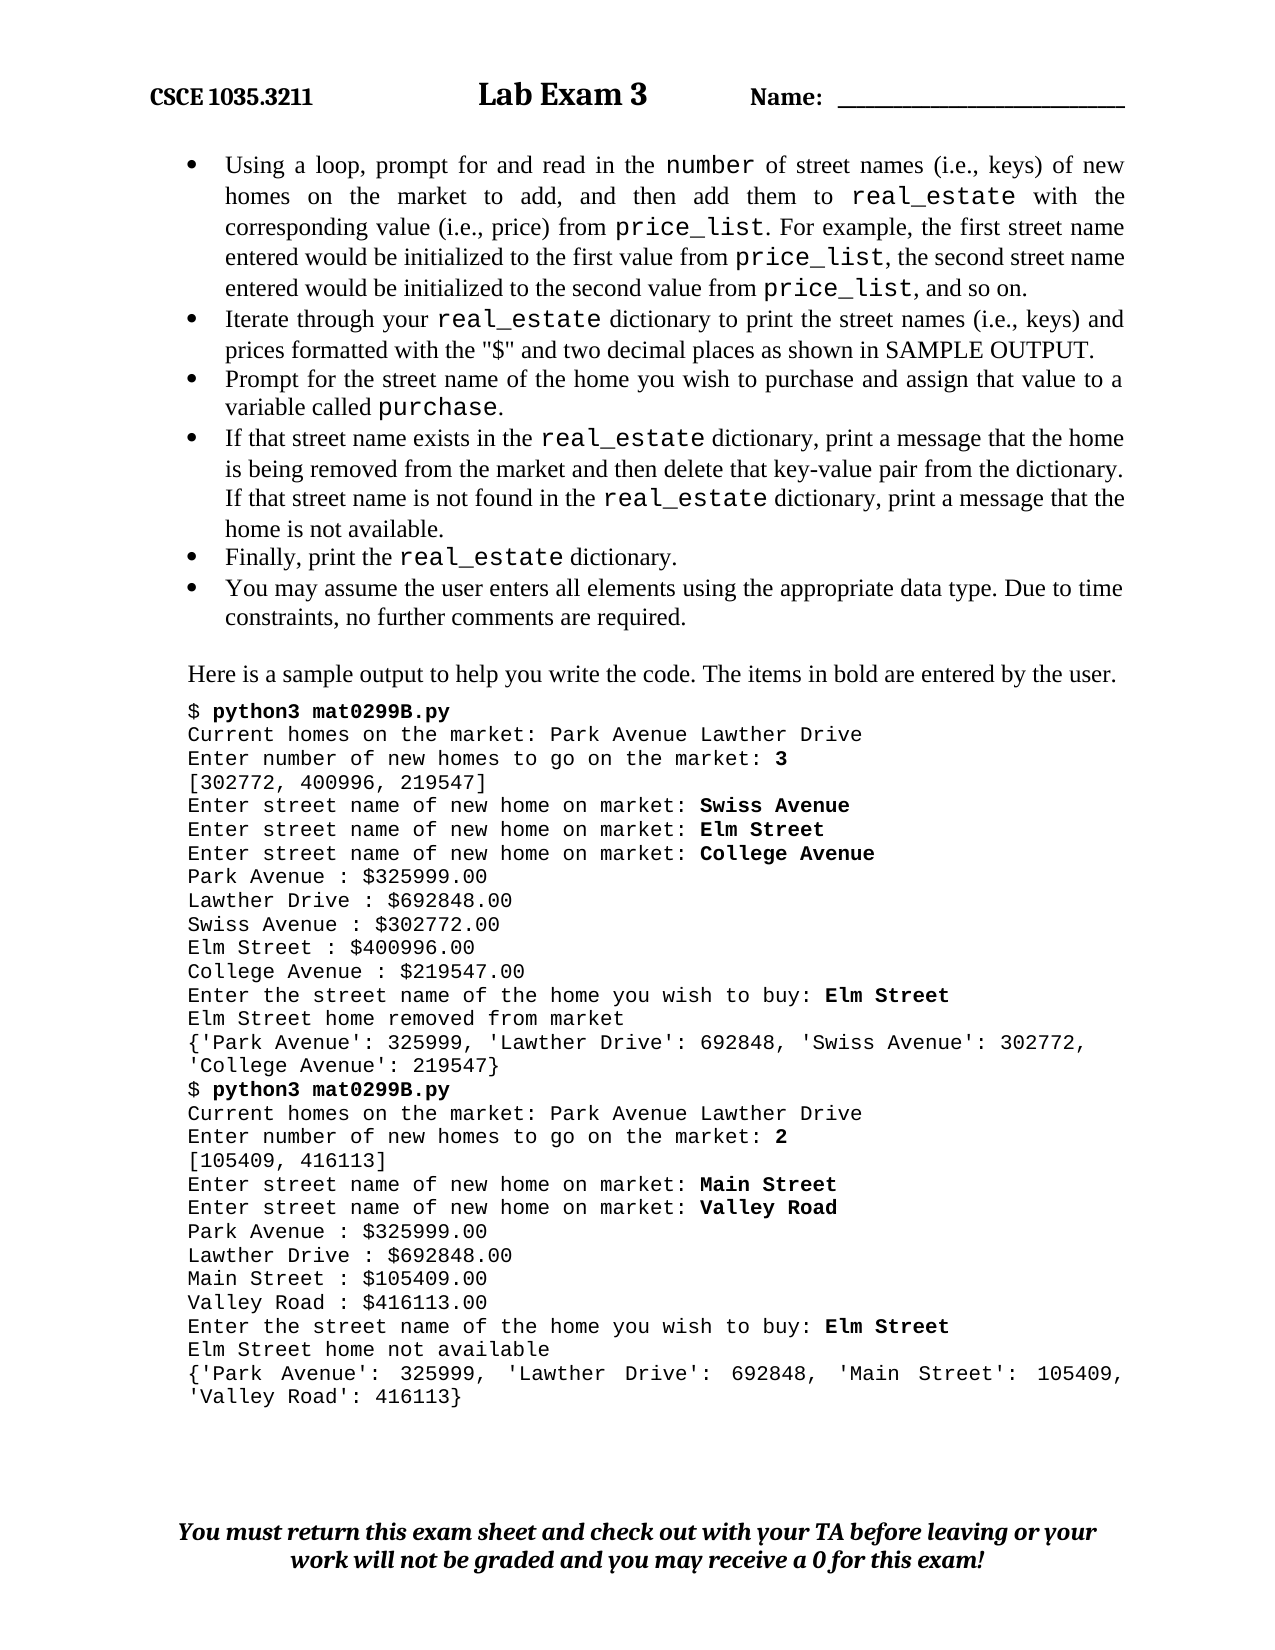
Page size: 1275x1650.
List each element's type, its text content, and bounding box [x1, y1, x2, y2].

text $ python3 mat0299B.py [187, 701, 1125, 724]
text Enter number of new homes to go on the market: 2 [187, 1126, 1125, 1150]
list You may assume the user enters all elements using the appropriate data type. Due to time constraints, no further comments are required. [187, 573, 1125, 631]
text College Avenue : $219547.00 [187, 961, 1125, 984]
text Enter street name of new home on market: Elm Street [187, 819, 1125, 843]
list Iterate through your real_estate dictionary to print the street names (i.e., keys) and prices formatted with the "$" and two decimal places as shown in SAMPLE OUTPUT. [187, 304, 1125, 364]
text Current homes on the market: Park Avenue Lawther Drive [187, 724, 1125, 748]
text Enter street name of new home on market: Valley Road [187, 1197, 1125, 1221]
list Prompt for the street name of the home you wish to purchase and assign that value to a variable called purchase. [187, 364, 1125, 423]
text Here is a sample output to help you write the code. The items in bold are entered by the user. [187, 659, 1125, 688]
text Elm Street home not available [187, 1339, 1125, 1363]
text Enter the street name of the home you wish to buy: Elm Street [187, 984, 1125, 1008]
text Main Street : $105409.00 [187, 1268, 1125, 1292]
text [302772, 400996, 219547] [187, 772, 1125, 795]
text Enter number of new homes to go on the market: 3 [187, 748, 1125, 772]
text [105409, 416113] [187, 1150, 1125, 1174]
list Using a loop, prompt for and read in the number of street names (i.e., keys) of new homes on the market to add, and then add them to real_estate with the corresponding value (i.e., price) from price_list. For example, the first street name entered would be initialized to the first value from price_list, the second street name entered would be initialized to the second value from price_list, and so on. [187, 150, 1125, 304]
text Enter the street name of the home you wish to buy: Elm Street [187, 1316, 1125, 1339]
text Enter street name of new home on market: Swiss Avenue [187, 795, 1125, 819]
list Finally, print the real_estate dictionary. [187, 542, 1125, 573]
text $ python3 mat0299B.py [187, 1079, 1125, 1103]
text {'Park Avenue': 325999, 'Lawther Drive': 692848, 'Swiss Avenue': 302772, 'College Avenue': 219547} [187, 1032, 1125, 1079]
text Elm Street home removed from market [187, 1008, 1125, 1032]
text Elm Street : $400996.00 [187, 937, 1125, 961]
text Park Avenue : $325999.00 [187, 866, 1125, 890]
list If that street name exists in the real_estate dictionary, print a message that the home is being removed from the market and then delete that key-value pair from the dictionary. If that street name is not found in the real_estate dictionary, print a message that the home is not available. [187, 423, 1125, 542]
text Park Avenue : $325999.00 [187, 1221, 1125, 1245]
text Current homes on the market: Park Avenue Lawther Drive [187, 1103, 1125, 1126]
text Valley Road : $416113.00 [187, 1292, 1125, 1316]
text Lawther Drive : $692848.00 [187, 890, 1125, 914]
text Enter street name of new home on market: Main Street [187, 1174, 1125, 1197]
text Swiss Avenue : $302772.00 [187, 914, 1125, 937]
text {'Park Avenue': 325999, 'Lawther Drive': 692848, 'Main Street': 105409, 'Valley Road': 416113} [187, 1363, 1125, 1410]
text Enter street name of new home on market: College Avenue [187, 843, 1125, 866]
text Lawther Drive : $692848.00 [187, 1245, 1125, 1268]
